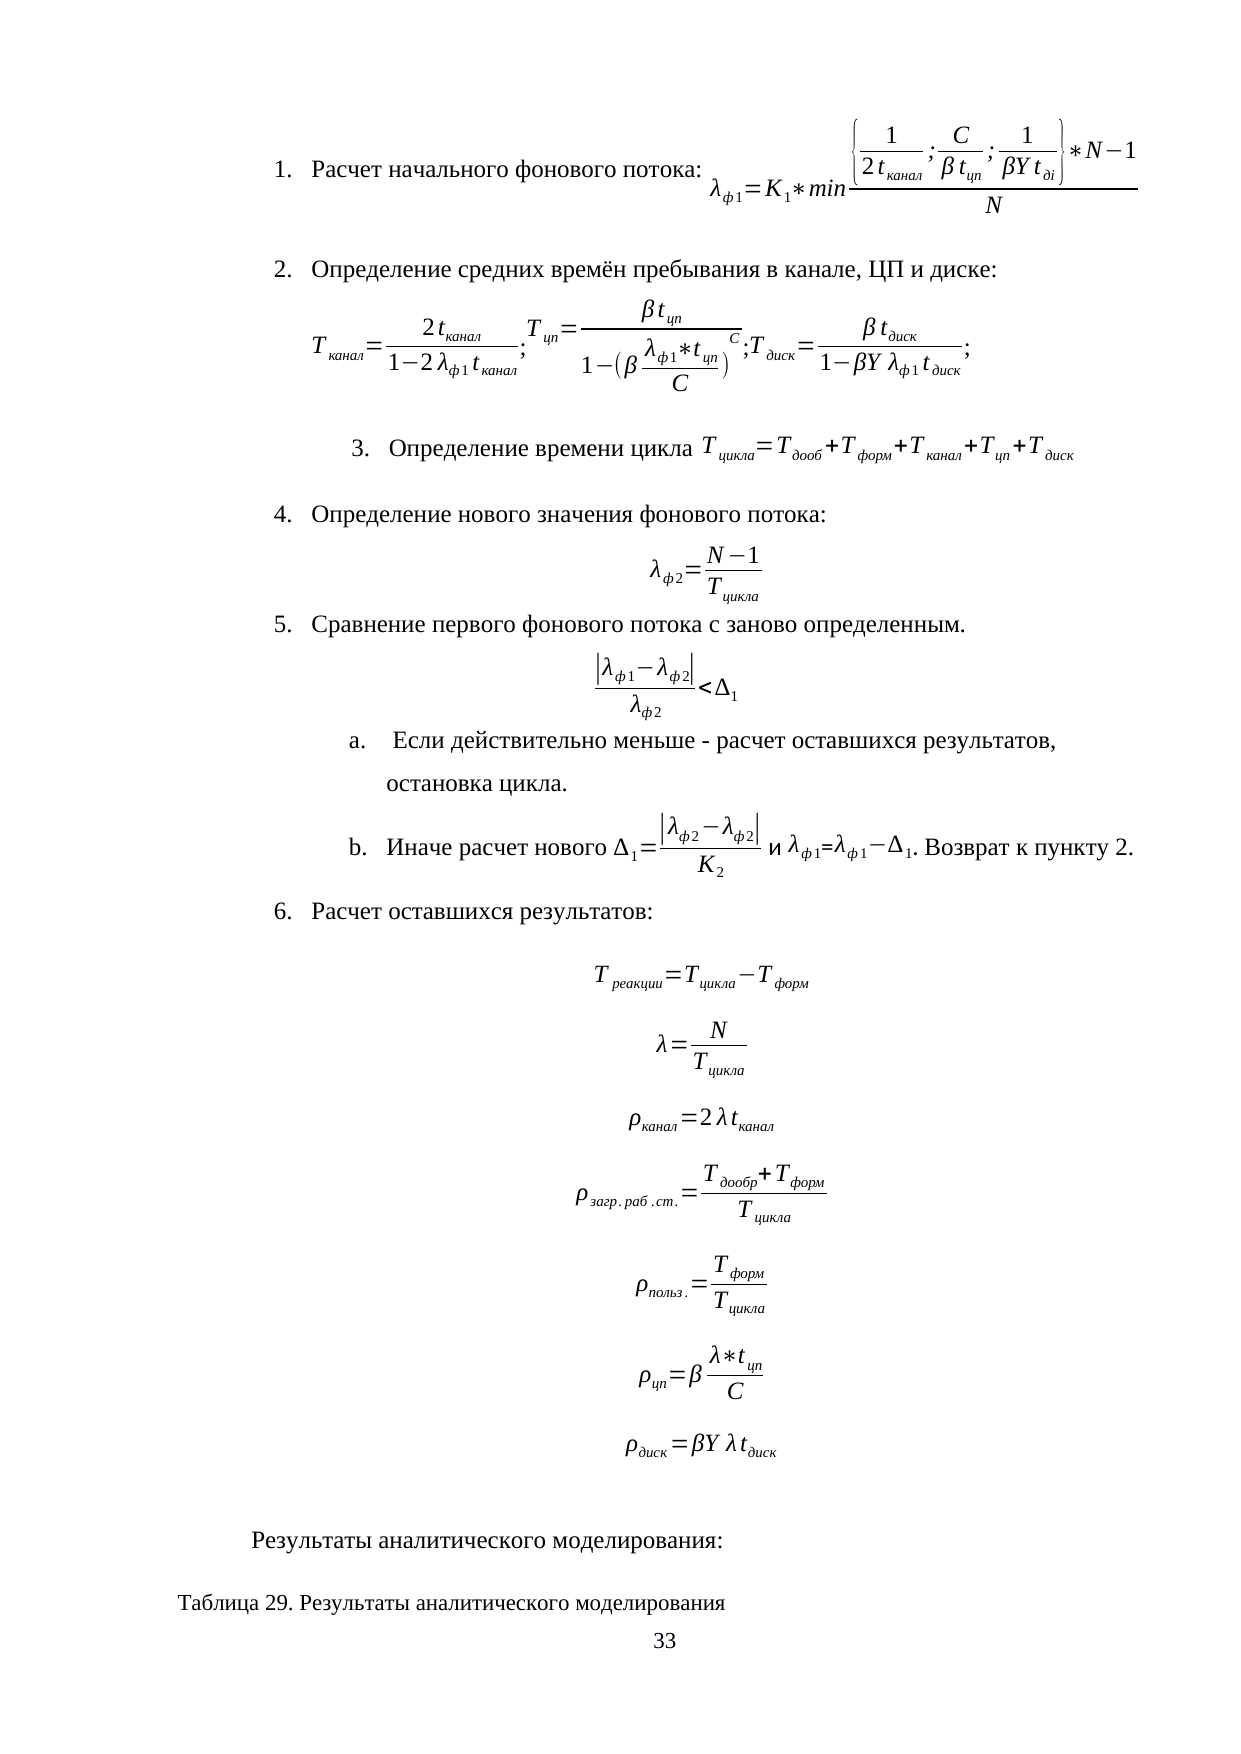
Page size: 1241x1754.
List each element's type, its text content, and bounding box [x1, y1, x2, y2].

text Результаты аналитического моделирования: [251, 1525, 1152, 1553]
list Сравнение первого фонового потока с заново определенным. [274, 609, 1152, 637]
list Иначе расчет нового и =. Возврат к пункту 2. [349, 812, 1152, 881]
list Расчет оставшихся результатов: [274, 896, 1152, 925]
list Определение времени цикла [274, 432, 1152, 463]
list Определение нового значения фонового потока: [274, 499, 1152, 527]
list Расчет начального фонового потока: [274, 118, 1152, 218]
list Если действительно меньше - расчет оставшихся результатов, остановка цикла. [349, 725, 1152, 797]
text Таблица 29. Результаты аналитического моделирования [177, 1589, 1152, 1615]
list Определение средних времён пребывания в канале, ЦП и диске: ;;; [274, 254, 1152, 397]
